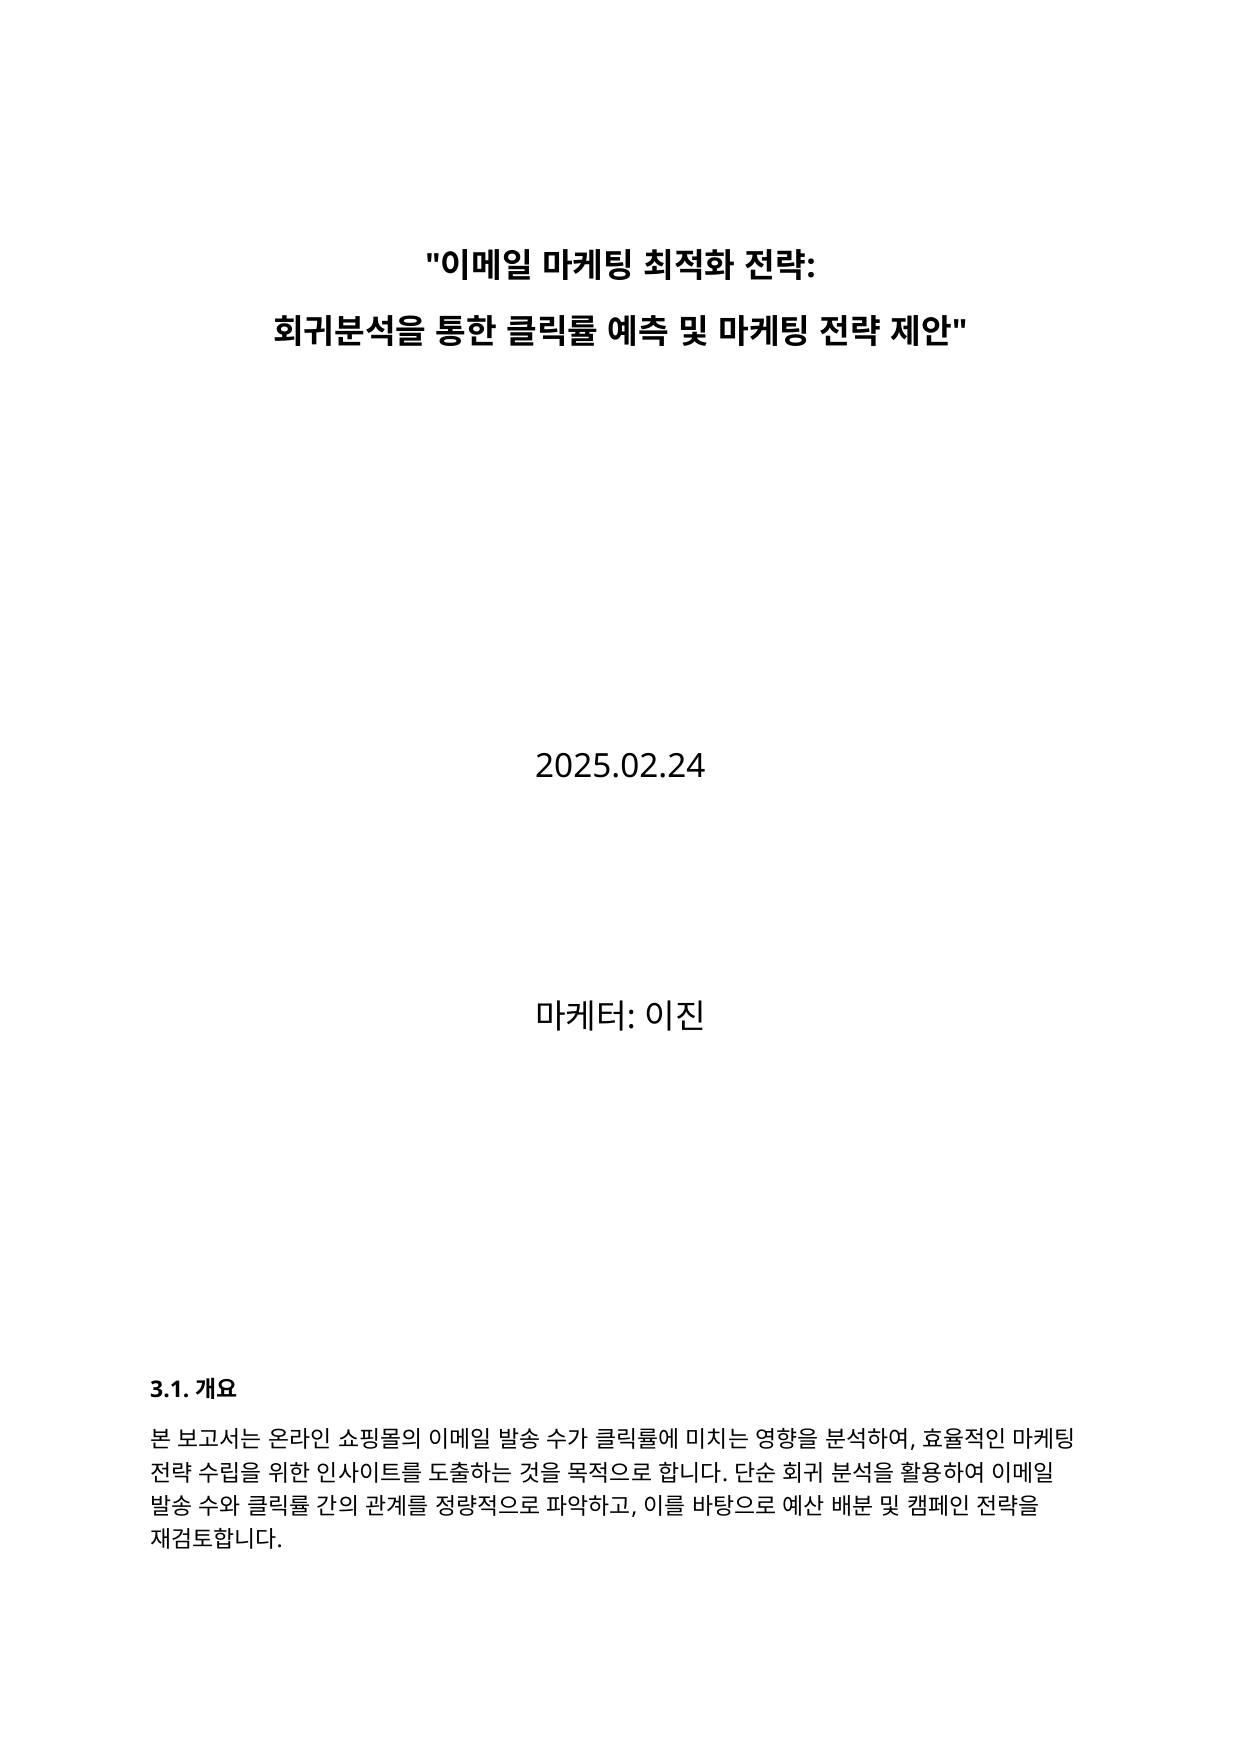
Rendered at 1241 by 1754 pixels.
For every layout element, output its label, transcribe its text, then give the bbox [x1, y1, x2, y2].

text "이메일 마케팅 최적화 전략: [150, 239, 1090, 288]
text 본 보고서는 온라인 쇼핑몰의 이메일 발송 수가 클릭률에 미치는 영향을 분석하여, 효율적인 마케팅 전략 수립을 위한 인사이트를 도출하는 것을 목적으로 합니다. 단순 회귀 분석을 활용하여 이메일 발송 수와 클릭률 간의 관계를 정량적으로 파악하고, 이를 바탕으로 예산 배분 및 캠페인 전략을 재검토합니다. [150, 1421, 1090, 1554]
text 회귀분석을 통한 클릭률 예측 및 마케팅 전략 제안" [150, 304, 1090, 353]
text 3.1. 개요 [150, 1371, 1090, 1404]
text 마케터: 이진 [150, 990, 1090, 1039]
text 2025.02.24 [150, 742, 1090, 787]
